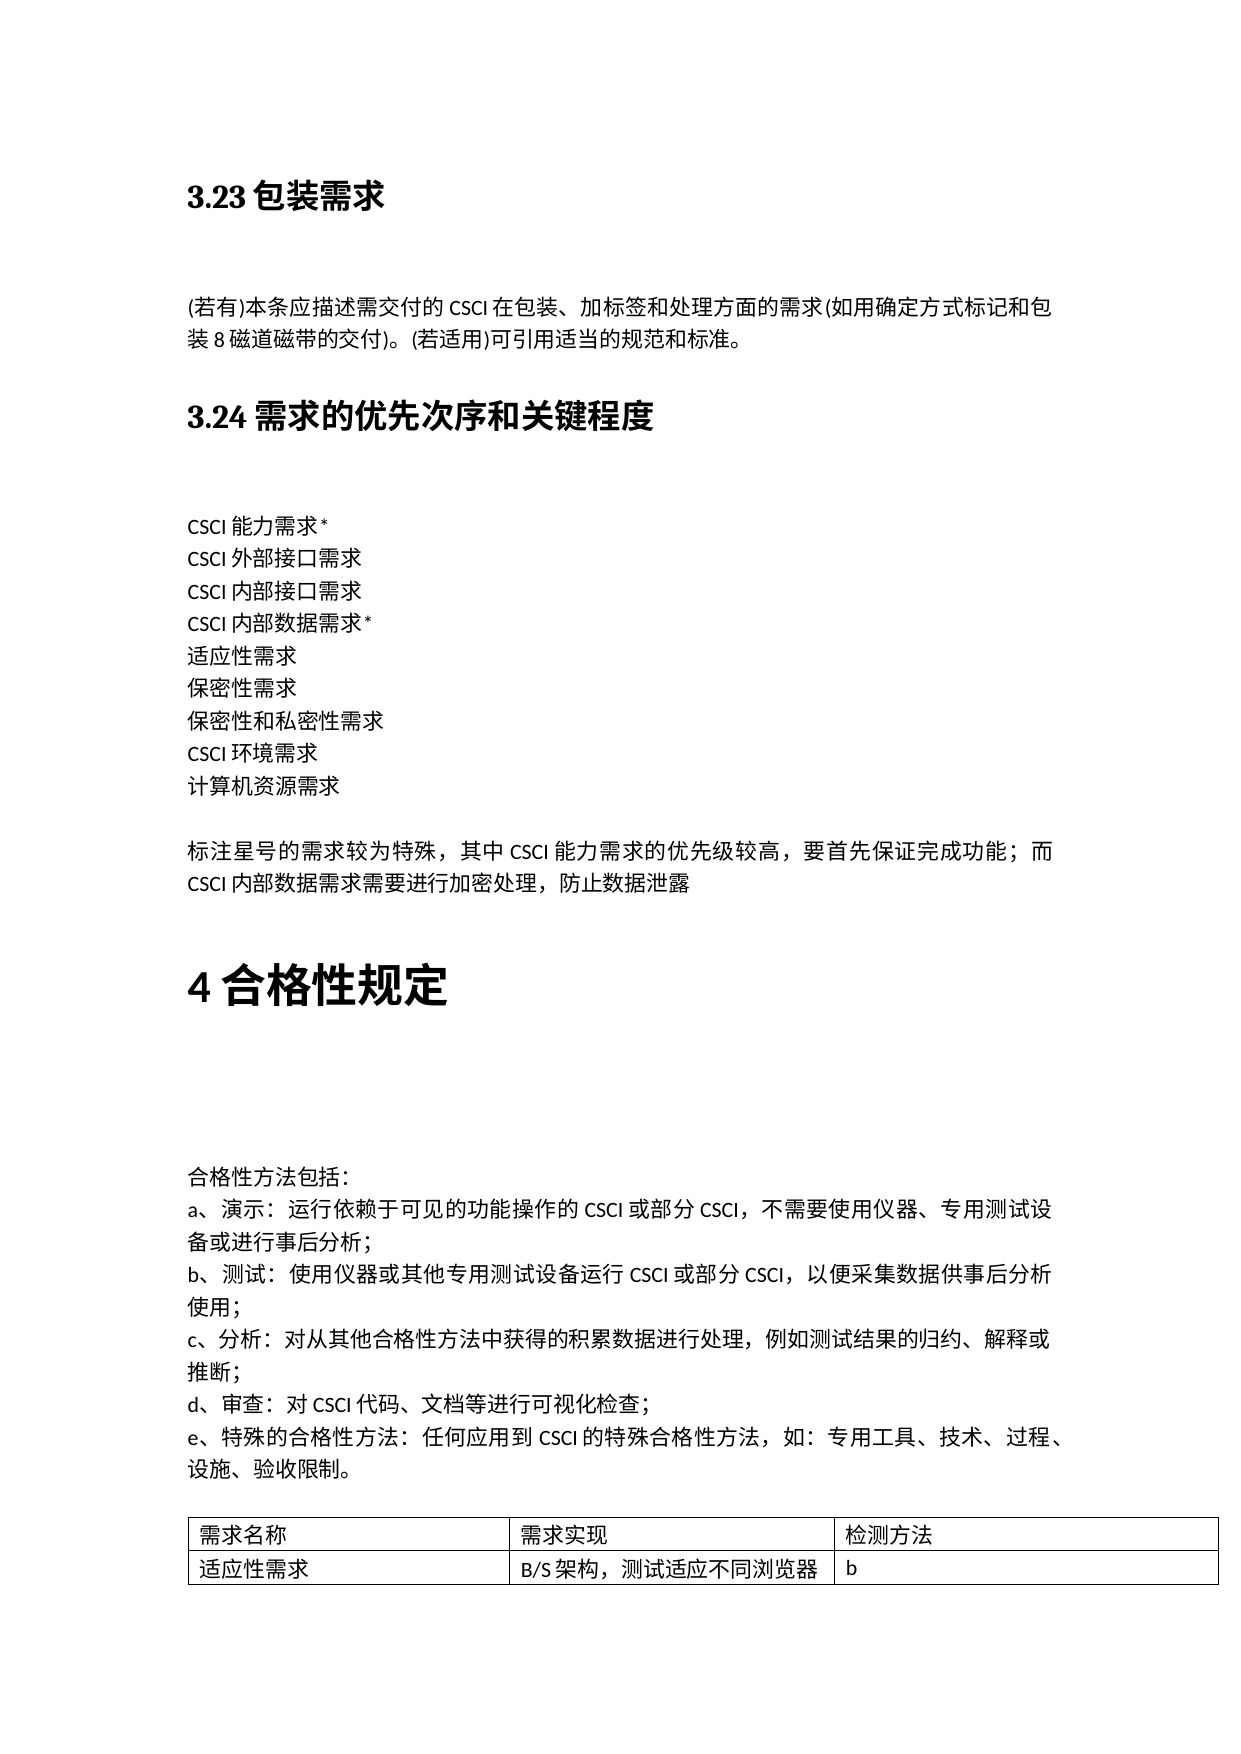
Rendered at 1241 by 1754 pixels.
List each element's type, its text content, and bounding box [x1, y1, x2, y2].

text CSCI内部数据需求 * [187, 606, 1053, 638]
table_cell B/S架构，测试适应不同浏览器 [510, 1551, 834, 1584]
subtitle 4合格性规定 [187, 934, 1053, 1031]
text d、审查：对CSCI代码、文档等进行可视化检查； [187, 1387, 1053, 1419]
subtitle 3.23包装需求 [187, 162, 1053, 227]
subtitle 3.24需求的优先次序和关键程度 [187, 381, 1053, 446]
text 计算机资源需求 [187, 768, 1053, 801]
text 保密性需求 [187, 671, 1053, 703]
text 保密性和私密性需求 [187, 703, 1053, 736]
text a、演示：运行依赖于可见的功能操作的CSCI或部分CSCI，不需要使用仪器、专用测试设备或进行事后分析； [187, 1192, 1053, 1257]
table_header 检测方法 [835, 1518, 1218, 1550]
text e、特殊的合格性方法：任何应用到CSCI的特殊合格性方法，如：专用工具、技术、过程、设施、验收限制。 [187, 1419, 1053, 1484]
text CSCI外部接口需求 [187, 541, 1053, 573]
table_header 需求实现 [510, 1518, 834, 1550]
text CSCI内部接口需求 [187, 573, 1053, 606]
table_cell 适应性需求 [189, 1551, 509, 1584]
text 标注星号的需求较为特殊，其中CSCI能力需求的优先级较高，要首先保证完成功能；而CSCI内部数据需求需要进行加密处理，防止数据泄露 [187, 833, 1053, 898]
text b、测试：使用仪器或其他专用测试设备运行CSCI或部分CSCI，以便采集数据供事后分析使用； [187, 1257, 1053, 1322]
text (若有)本条应描述需交付的CSCI在包装、加标签和处理方面的需求(如用确定方式标记和包装8磁道磁带的交付)。(若适用)可引用适当的规范和标准。 [187, 289, 1053, 354]
text 合格性方法包括： [187, 1159, 1053, 1192]
table_cell b [835, 1551, 1218, 1584]
text CSCI环境需求 [187, 736, 1053, 768]
text c、分析：对从其他合格性方法中获得的积累数据进行处理，例如测试结果的归约、解释或推断； [187, 1322, 1053, 1387]
table_header 需求名称 [189, 1518, 509, 1550]
text 适应性需求 [187, 638, 1053, 671]
text CSCI能力需求 * [187, 508, 1053, 541]
